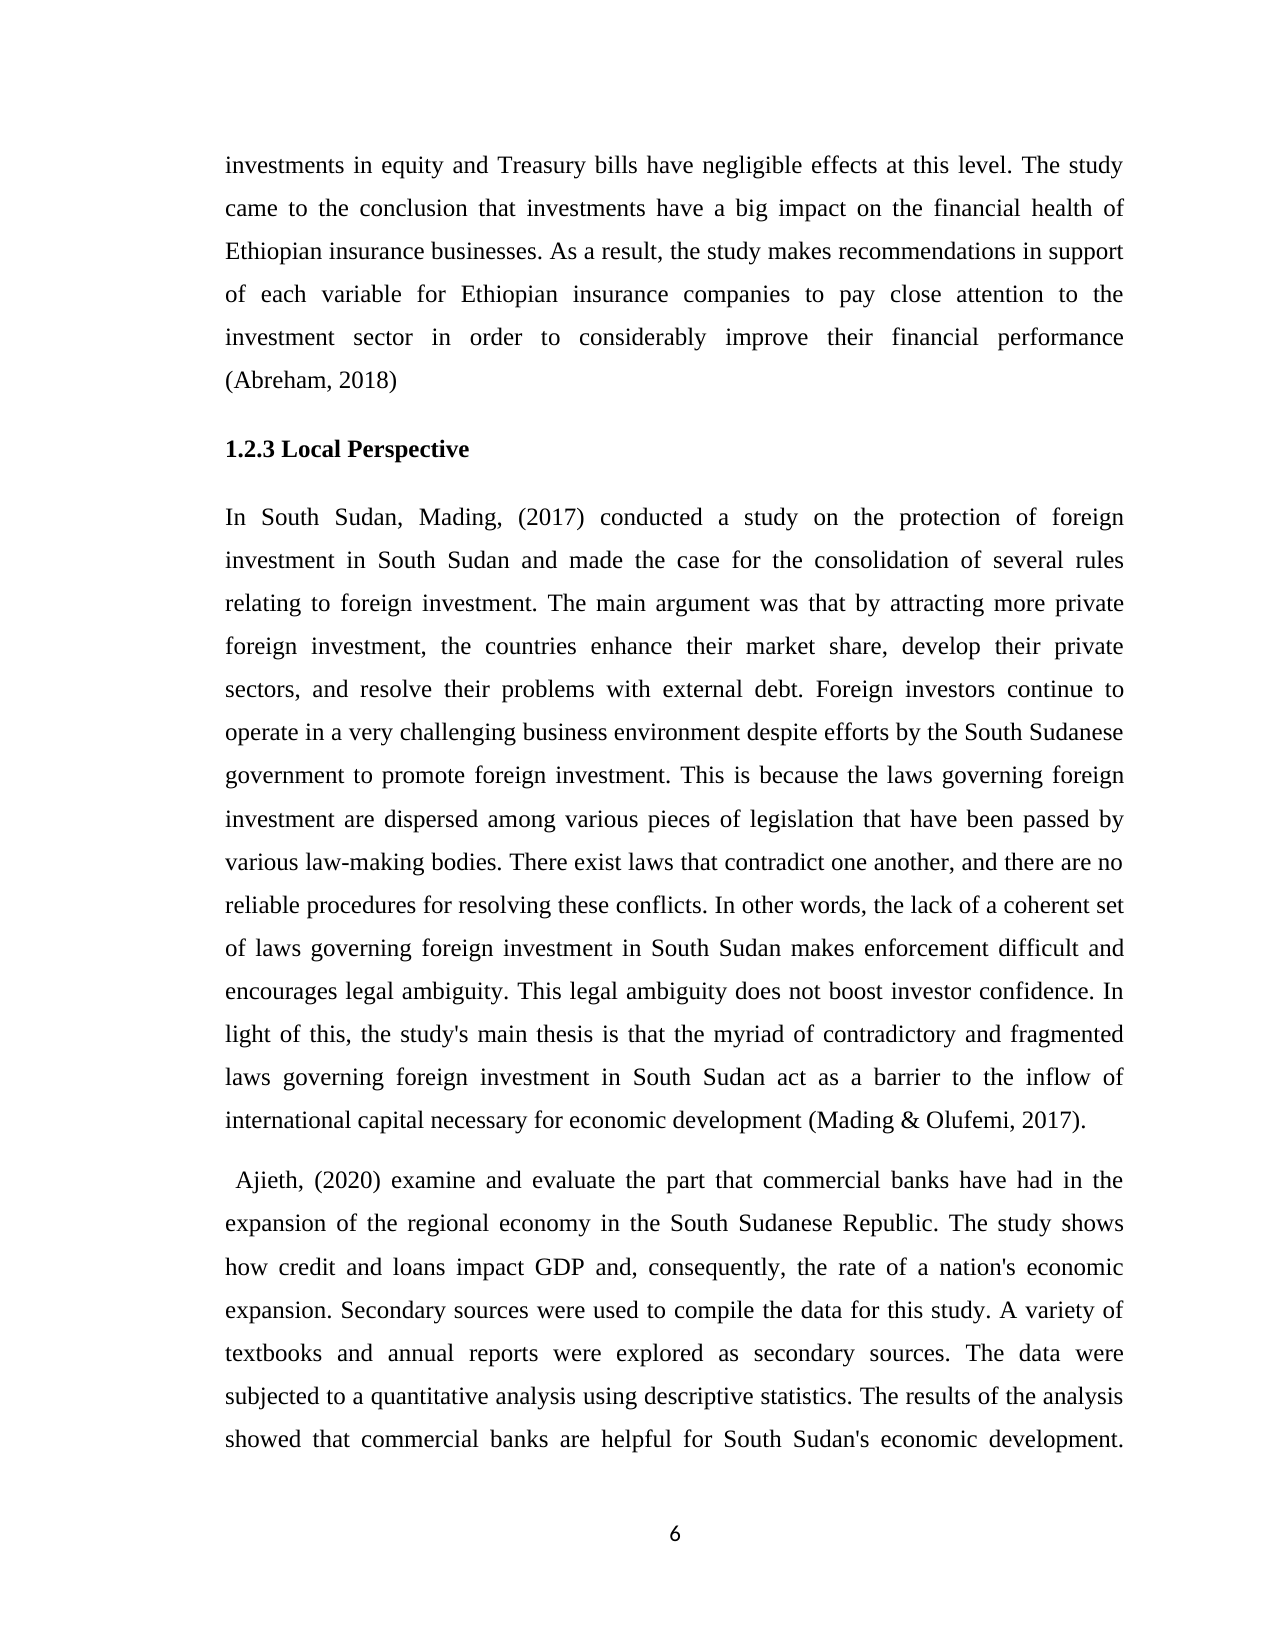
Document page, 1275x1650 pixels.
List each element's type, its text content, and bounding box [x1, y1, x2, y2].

text In South Sudan, Mading, (2017) conducted a study on the protection of foreign investment in South Sudan and made the case for the consolidation of several rules relating to foreign investment. The main argument was that by attracting more private foreign investment, the countries enhance their market share, develop their private sectors, and resolve their problems with external debt. Foreign investors continue to operate in a very challenging business environment despite efforts by the South Sudanese government to promote foreign investment. This is because the laws governing foreign investment are dispersed among various pieces of legislation that have been passed by various law-making bodies. There exist laws that contradict one another, and there are no reliable procedures for resolving these conflicts. In other words, the lack of a coherent set of laws governing foreign investment in South Sudan makes enforcement difficult and encourages legal ambiguity. This legal ambiguity does not boost investor confidence. In light of this, the study's main thesis is that the myriad of contradictory and fragmented laws governing foreign investment in South Sudan act as a barrier to the inflow of international capital necessary for economic development (Mading & Olufemi, 2017). [225, 502, 1125, 1134]
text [225, 1165, 1125, 1453]
subtitle 1.2.3 Local Perspective [225, 434, 1125, 462]
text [225, 150, 1125, 394]
